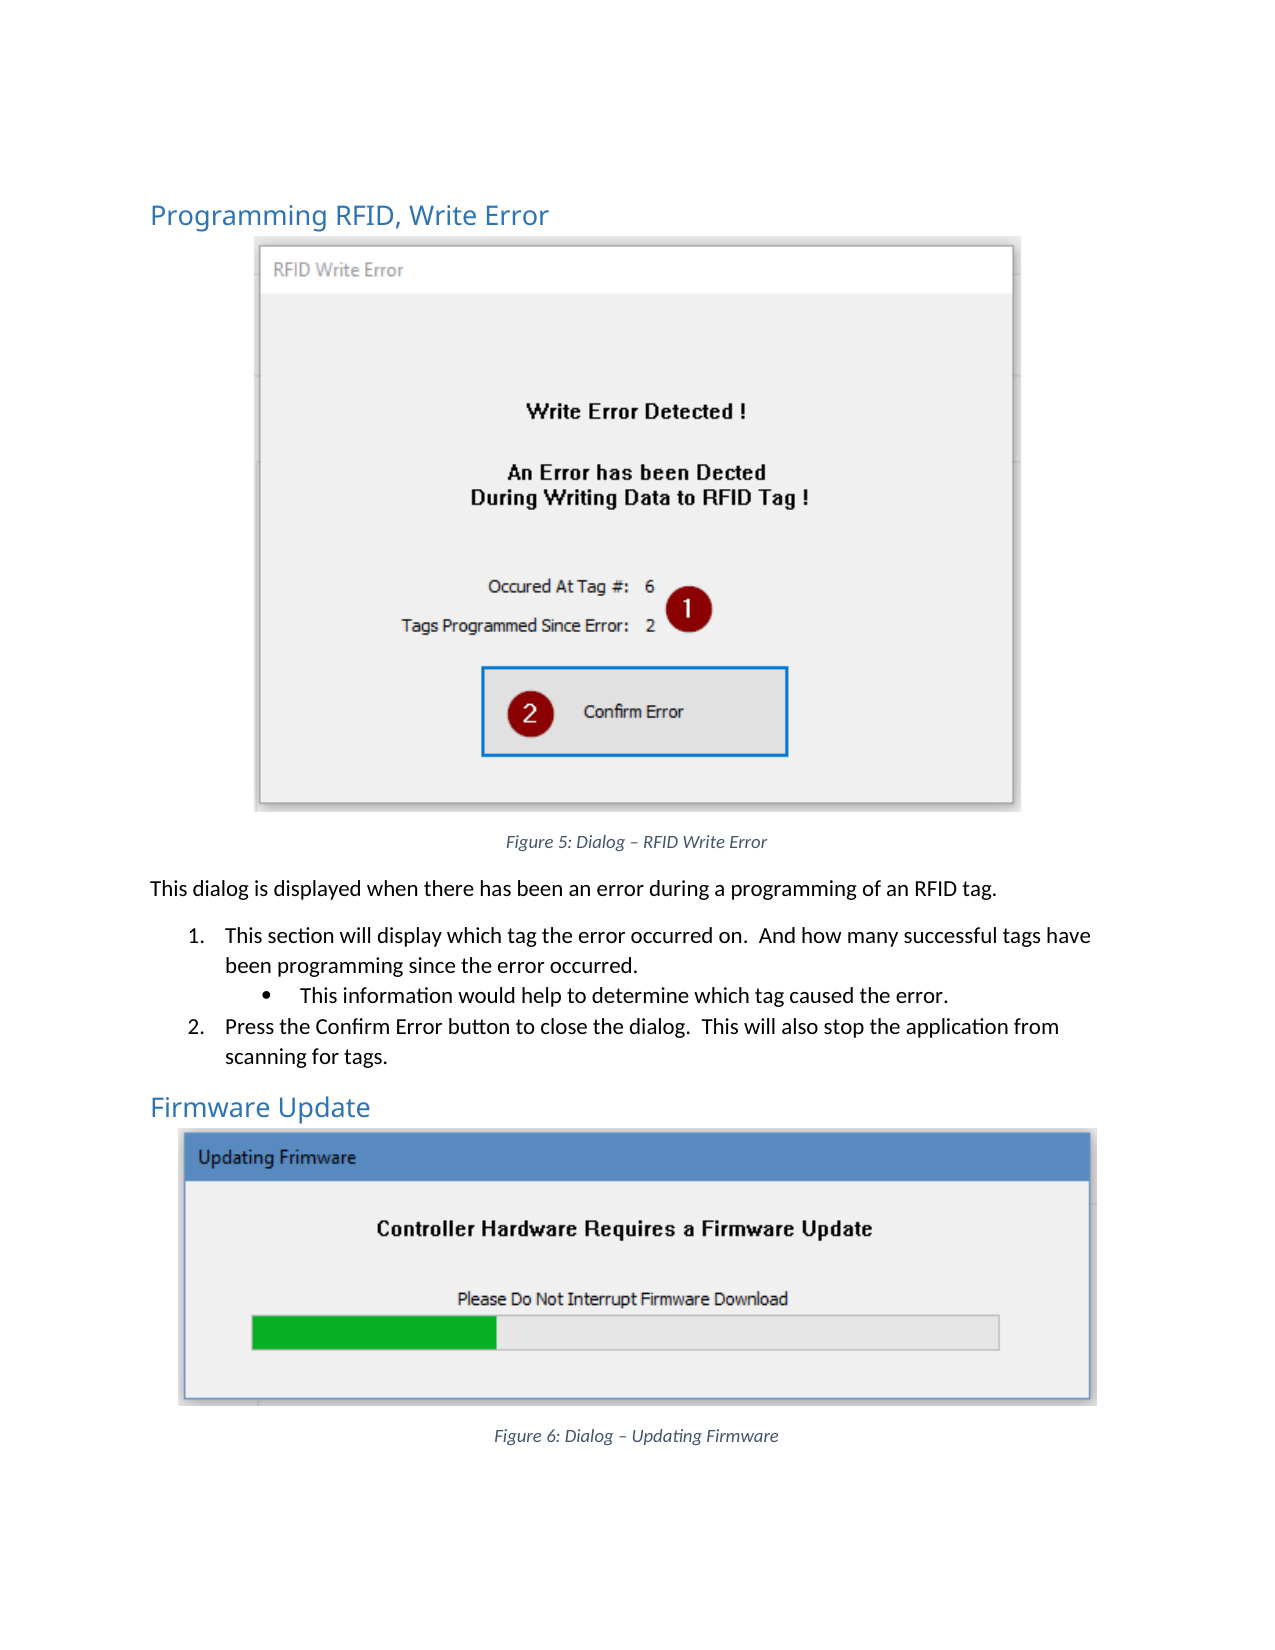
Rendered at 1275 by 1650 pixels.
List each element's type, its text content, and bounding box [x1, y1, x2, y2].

subtitle Programming RFID, Write Error [150, 197, 1125, 234]
list This information would help to determine which tag caused the error. [262, 982, 1125, 1010]
list Press the Confirm Error button to close the dialog. This will also stop the application from scanning for tags. [187, 1012, 1125, 1070]
list This section will display which tag the error occurred on. And how many successful tags have been programming since the error occurred. [187, 921, 1125, 979]
picture [178, 1128, 1097, 1406]
subtitle Firmware Update [150, 1089, 1125, 1126]
picture [253, 236, 1022, 812]
text This dialog is displayed when there has been an error during a programming of an RFID tag. [150, 874, 1125, 902]
